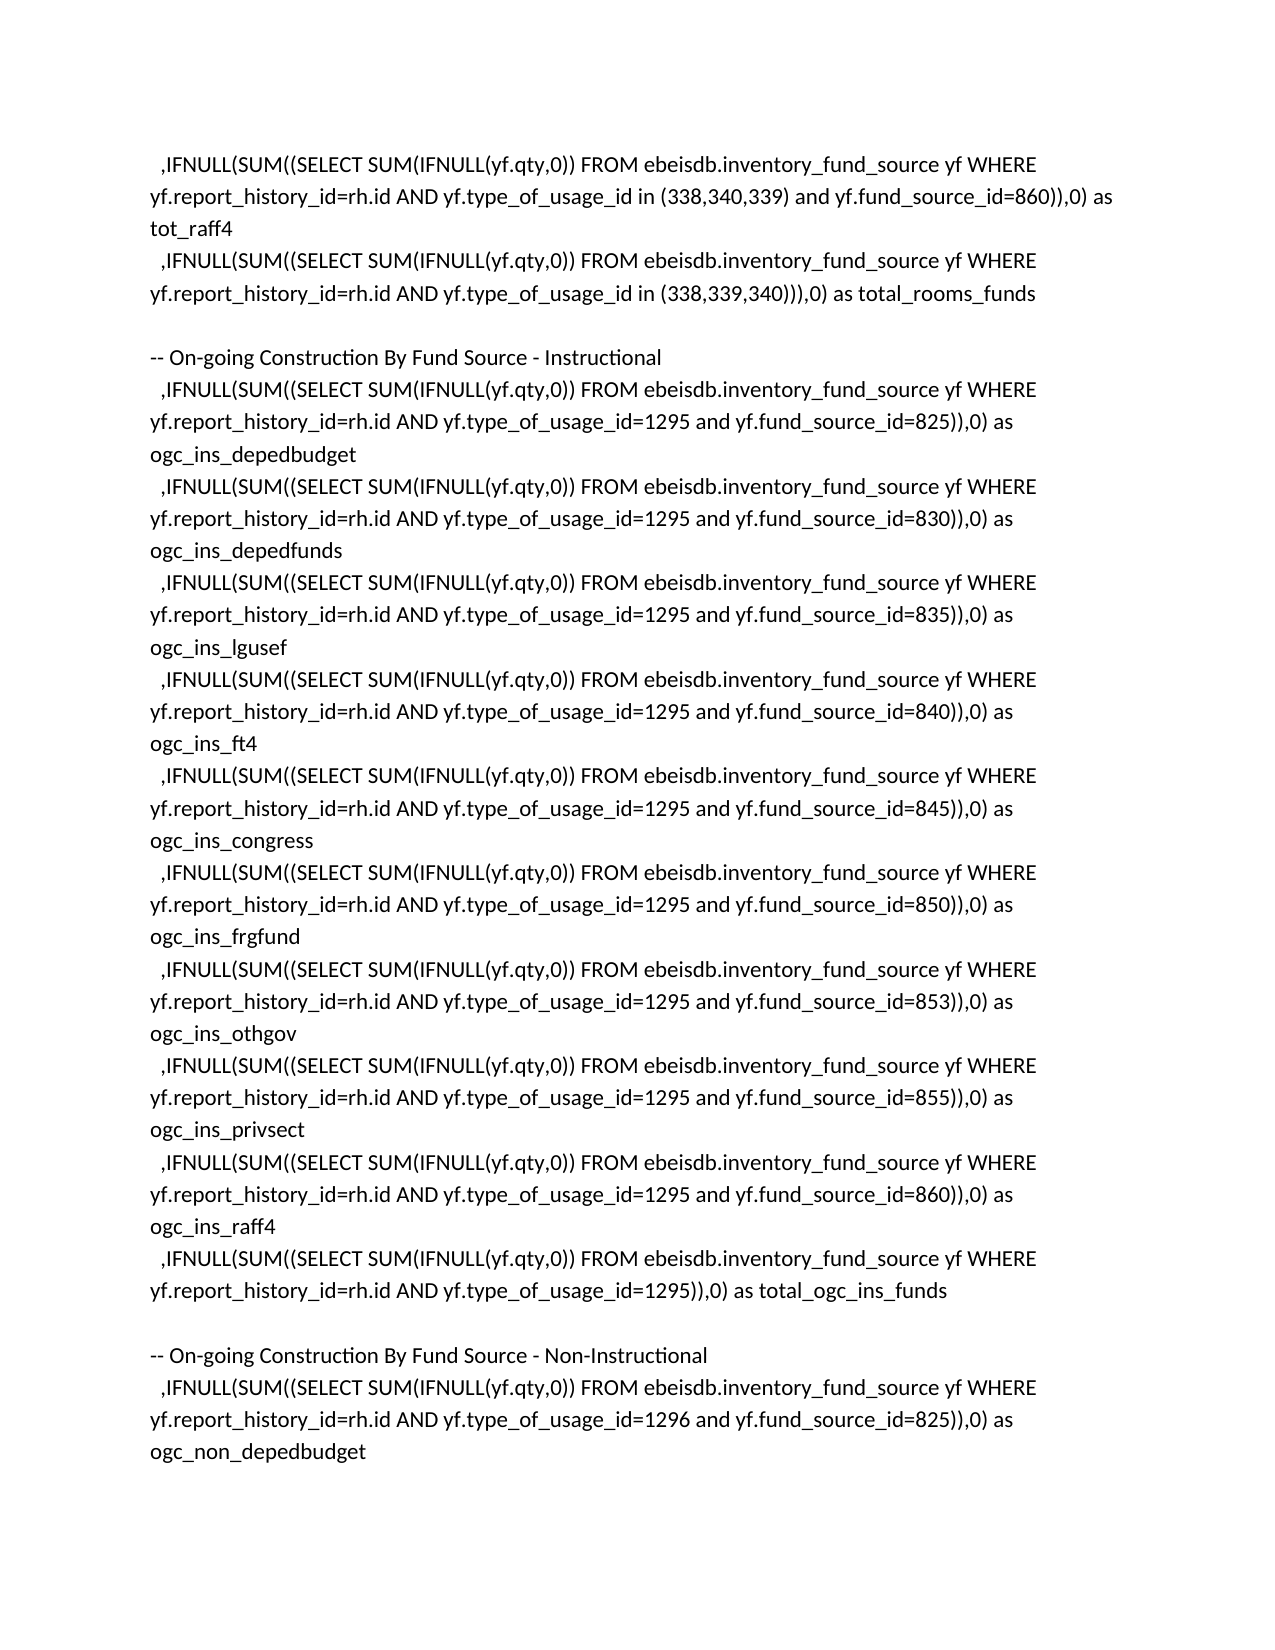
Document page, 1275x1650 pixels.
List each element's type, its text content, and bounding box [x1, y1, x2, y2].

text ,IFNULL(SUM((SELECT SUM(IFNULL(yf.qty,0)) FROM ebeisdb.inventory_fund_source yf WHERE yf.report_history_id=rh.id AND yf.type_of_usage_id=1295 and yf.fund_source_id=850)),0) as ogc_ins_frgfund [150, 858, 1125, 951]
text ,IFNULL(SUM((SELECT SUM(IFNULL(yf.qty,0)) FROM ebeisdb.inventory_fund_source yf WHERE yf.report_history_id=rh.id AND yf.type_of_usage_id=1295 and yf.fund_source_id=835)),0) as ogc_ins_lgusef [150, 568, 1125, 661]
text ,IFNULL(SUM((SELECT SUM(IFNULL(yf.qty,0)) FROM ebeisdb.inventory_fund_source yf WHERE yf.report_history_id=rh.id AND yf.type_of_usage_id=1295 and yf.fund_source_id=855)),0) as ogc_ins_privsect [150, 1051, 1125, 1144]
text ,IFNULL(SUM((SELECT SUM(IFNULL(yf.qty,0)) FROM ebeisdb.inventory_fund_source yf WHERE yf.report_history_id=rh.id AND yf.type_of_usage_id in (338,340,339) and yf.fund_source_id=860)),0) as tot_raff4 [150, 150, 1125, 242]
text ,IFNULL(SUM((SELECT SUM(IFNULL(yf.qty,0)) FROM ebeisdb.inventory_fund_source yf WHERE yf.report_history_id=rh.id AND yf.type_of_usage_id=1295 and yf.fund_source_id=860)),0) as ogc_ins_raff4 [150, 1148, 1125, 1240]
text ,IFNULL(SUM((SELECT SUM(IFNULL(yf.qty,0)) FROM ebeisdb.inventory_fund_source yf WHERE yf.report_history_id=rh.id AND yf.type_of_usage_id=1295 and yf.fund_source_id=853)),0) as ogc_ins_othgov [150, 955, 1125, 1047]
text ,IFNULL(SUM((SELECT SUM(IFNULL(yf.qty,0)) FROM ebeisdb.inventory_fund_source yf WHERE yf.report_history_id=rh.id AND yf.type_of_usage_id=1295 and yf.fund_source_id=825)),0) as ogc_ins_depedbudget [150, 375, 1125, 468]
text ,IFNULL(SUM((SELECT SUM(IFNULL(yf.qty,0)) FROM ebeisdb.inventory_fund_source yf WHERE yf.report_history_id=rh.id AND yf.type_of_usage_id in (338,339,340))),0) as total_rooms_funds [150, 247, 1125, 307]
text -- On-going Construction By Fund Source - Instructional [150, 343, 1125, 371]
text ,IFNULL(SUM((SELECT SUM(IFNULL(yf.qty,0)) FROM ebeisdb.inventory_fund_source yf WHERE yf.report_history_id=rh.id AND yf.type_of_usage_id=1296 and yf.fund_source_id=825)),0) as ogc_non_depedbudget [150, 1373, 1125, 1466]
text ,IFNULL(SUM((SELECT SUM(IFNULL(yf.qty,0)) FROM ebeisdb.inventory_fund_source yf WHERE yf.report_history_id=rh.id AND yf.type_of_usage_id=1295 and yf.fund_source_id=830)),0) as ogc_ins_depedfunds [150, 472, 1125, 564]
text ,IFNULL(SUM((SELECT SUM(IFNULL(yf.qty,0)) FROM ebeisdb.inventory_fund_source yf WHERE yf.report_history_id=rh.id AND yf.type_of_usage_id=1295 and yf.fund_source_id=840)),0) as ogc_ins_ft4 [150, 665, 1125, 757]
text ,IFNULL(SUM((SELECT SUM(IFNULL(yf.qty,0)) FROM ebeisdb.inventory_fund_source yf WHERE yf.report_history_id=rh.id AND yf.type_of_usage_id=1295 and yf.fund_source_id=845)),0) as ogc_ins_congress [150, 762, 1125, 854]
text -- On-going Construction By Fund Source - Non-Instructional [150, 1341, 1125, 1369]
text ,IFNULL(SUM((SELECT SUM(IFNULL(yf.qty,0)) FROM ebeisdb.inventory_fund_source yf WHERE yf.report_history_id=rh.id AND yf.type_of_usage_id=1295)),0) as total_ogc_ins_funds [150, 1244, 1125, 1304]
